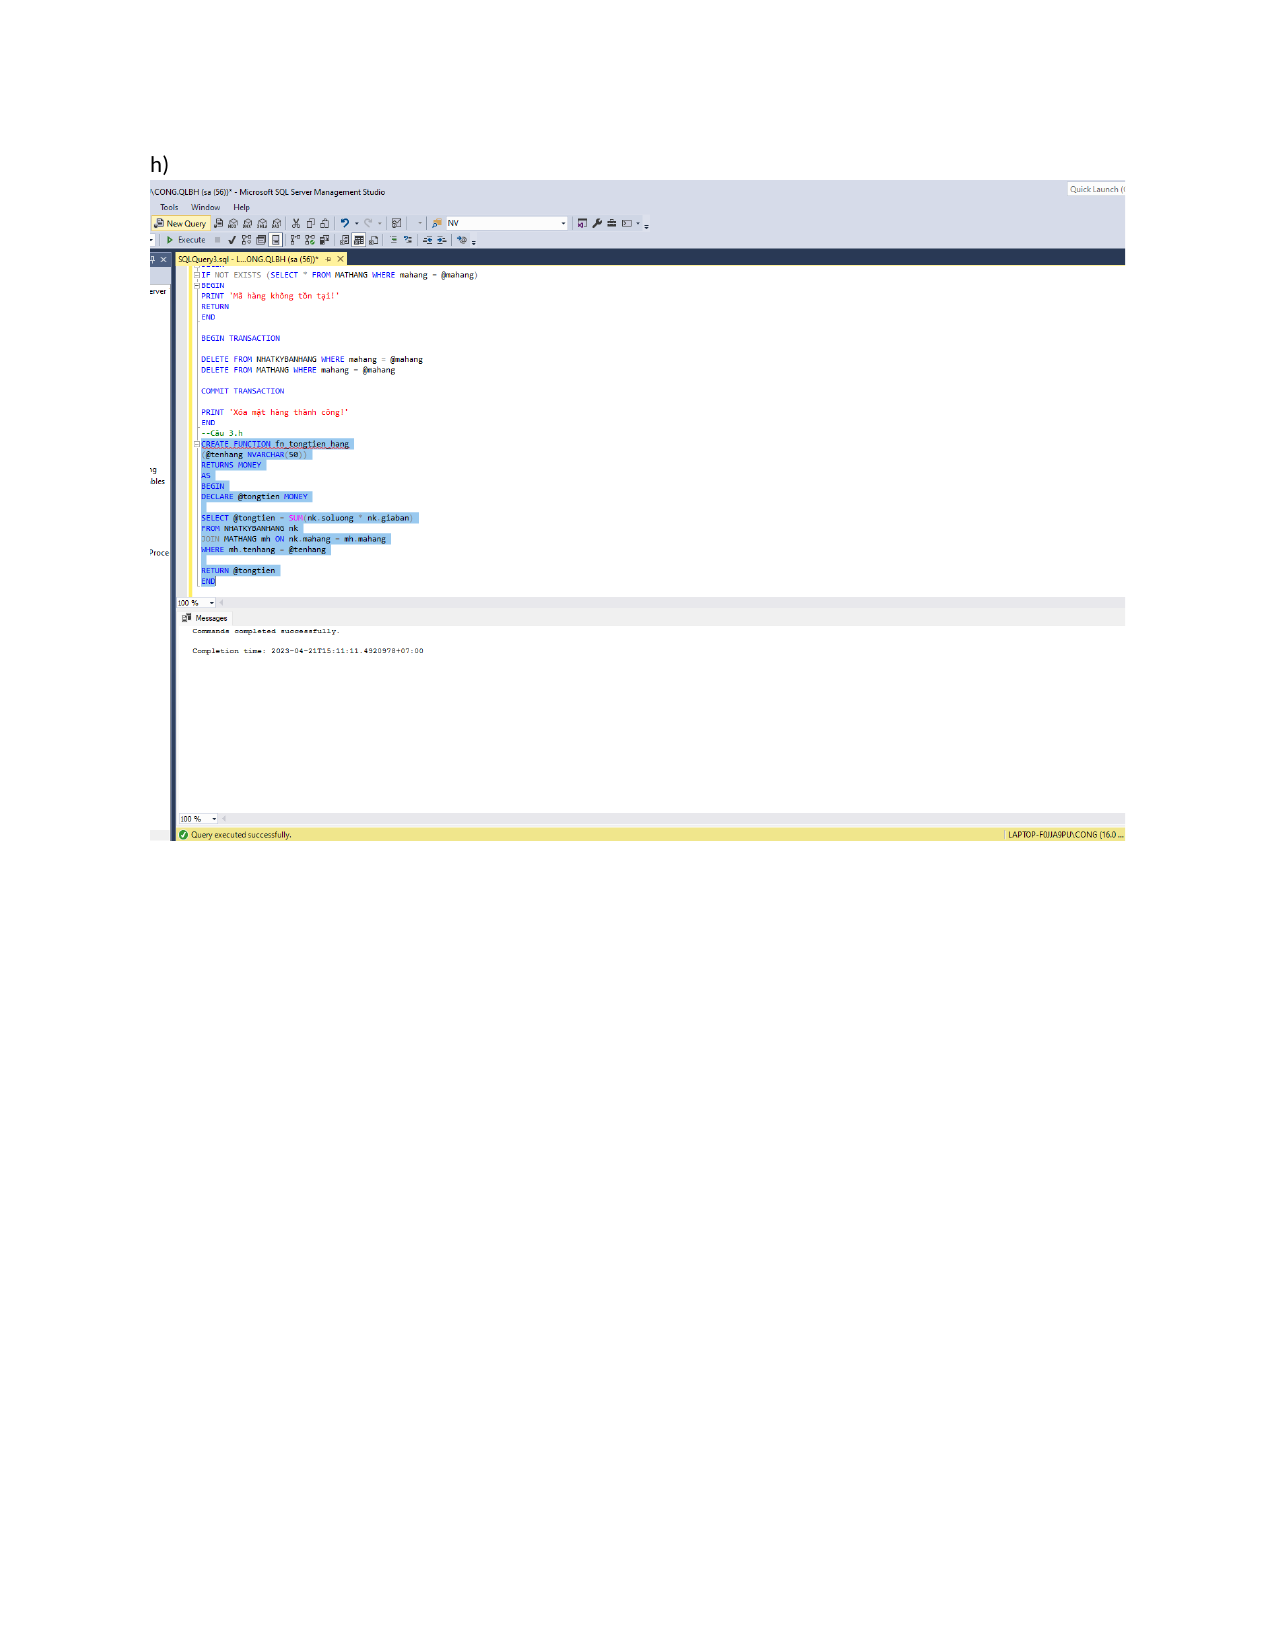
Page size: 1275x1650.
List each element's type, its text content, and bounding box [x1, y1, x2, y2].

picture [150, 180, 1125, 841]
text h) [150, 150, 1125, 180]
